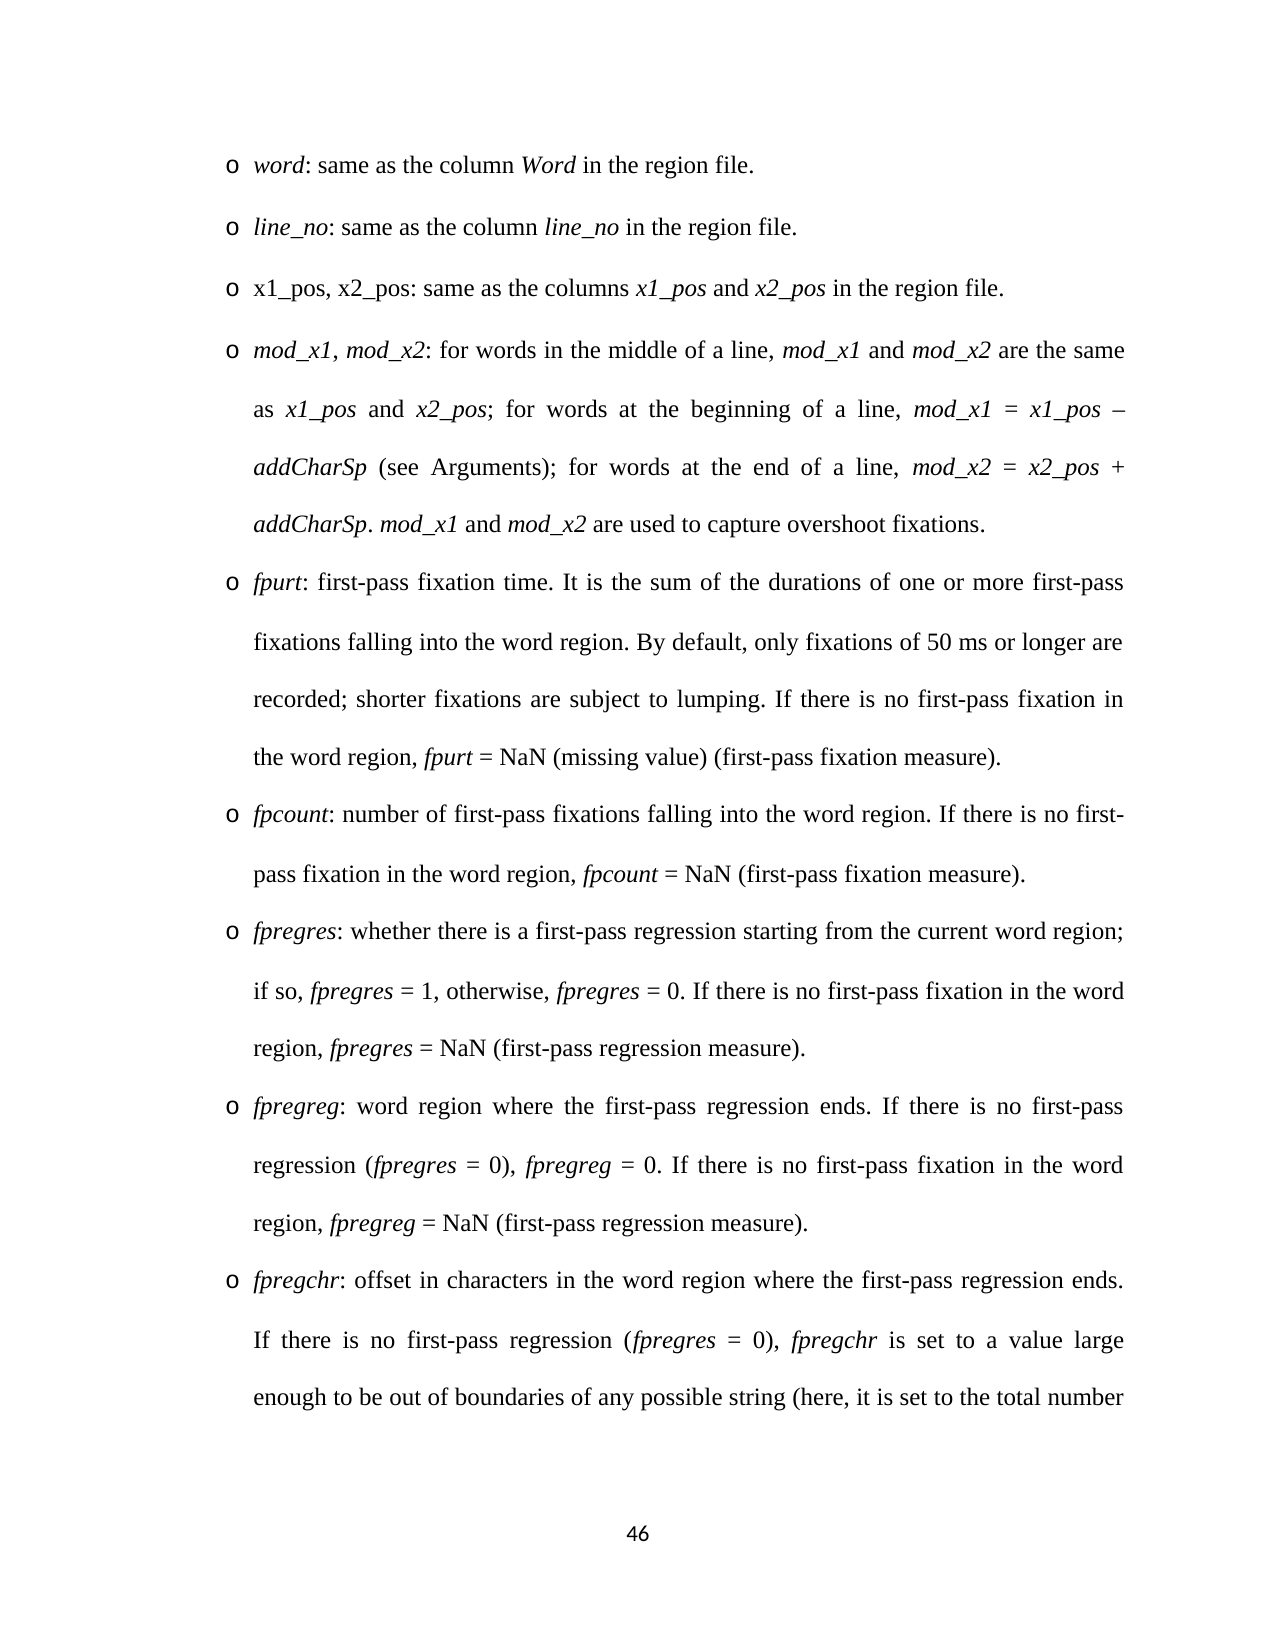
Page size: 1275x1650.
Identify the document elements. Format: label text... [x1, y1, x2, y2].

list fpurt: first-pass fixation time. It is the sum of the durations of one or more first-pass fixations falling into the word region. By default, only fixations of 50 ms or longer are recorded; shorter fixations are subject to lumping. If there is no first-pass fixation in the word region, fpurt = NaN (missing value) (first-pass fixation measure). [225, 567, 1125, 770]
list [225, 1265, 1125, 1411]
list line_no: same as the column line_no in the region file. [225, 212, 1125, 242]
list fpregres: whether there is a first-pass regression starting from the current word region; if so, fpregres = 1, otherwise, fpregres = 0. If there is no first-pass fixation in the word region, fpregres = NaN (first-pass regression measure). [225, 916, 1125, 1062]
list word: same as the column Word in the region file. [225, 150, 1125, 181]
list mod_x1, mod_x2: for words in the middle of a line, mod_x1 and mod_x2 are the same as x1_pos and x2_pos; for words at the beginning of a line, mod_x1 = x1_pos – addCharSp (see Arguments); for words at the end of a line, mod_x2 = x2_pos + addCharSp. mod_x1 and mod_x2 are used to capture overshoot fixations. [225, 335, 1125, 538]
list x1_pos, x2_pos: same as the columns x1_pos and x2_pos in the region file. [225, 273, 1125, 304]
list fpregreg: word region where the first-pass regression ends. If there is no first-pass regression (fpregres = 0), fpregreg = 0. If there is no first-pass fixation in the word region, fpregreg = NaN (first-pass regression measure). [225, 1091, 1125, 1237]
list fpcount: number of first-pass fixations falling into the word region. If there is no first-pass fixation in the word region, fpcount = NaN (first-pass fixation measure). [225, 799, 1125, 887]
